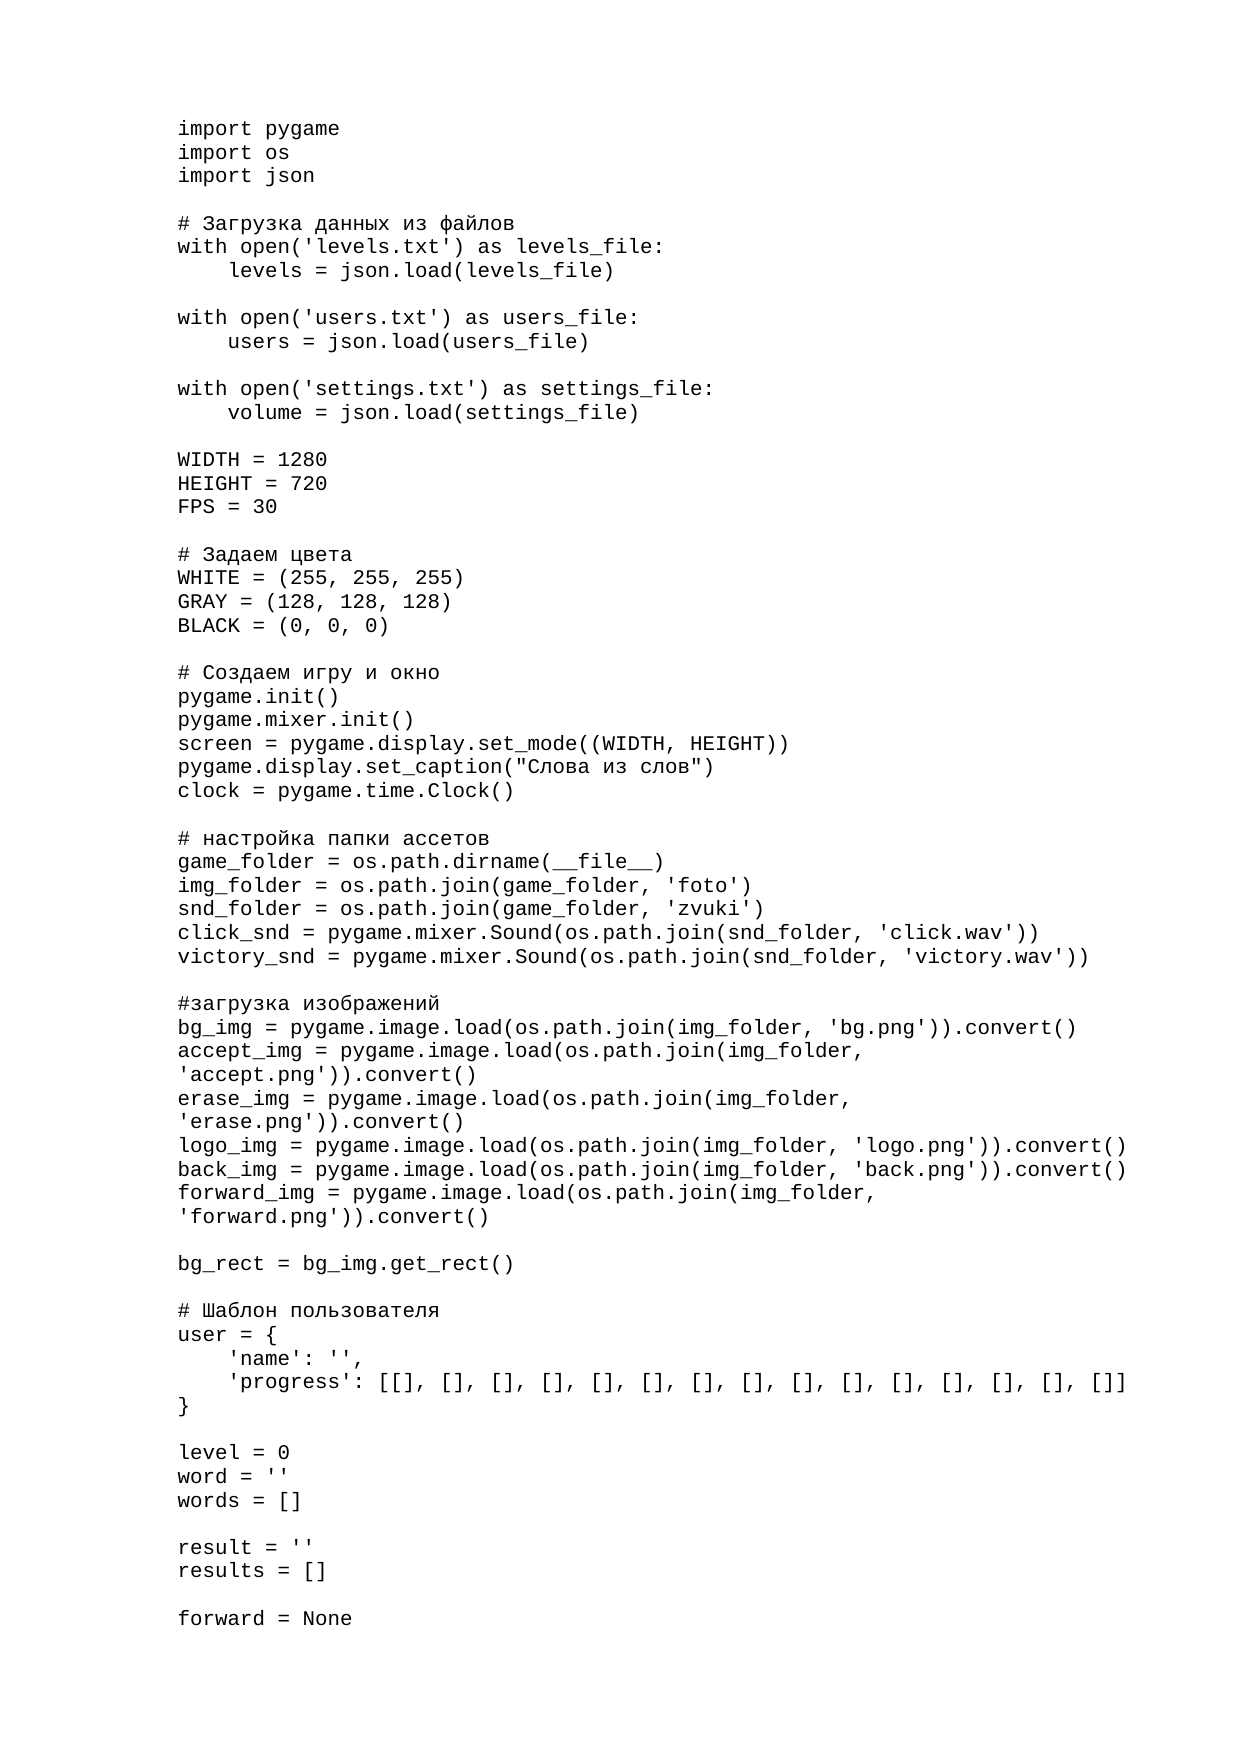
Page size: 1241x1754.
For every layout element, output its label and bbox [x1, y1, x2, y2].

text [177, 118, 1152, 1631]
